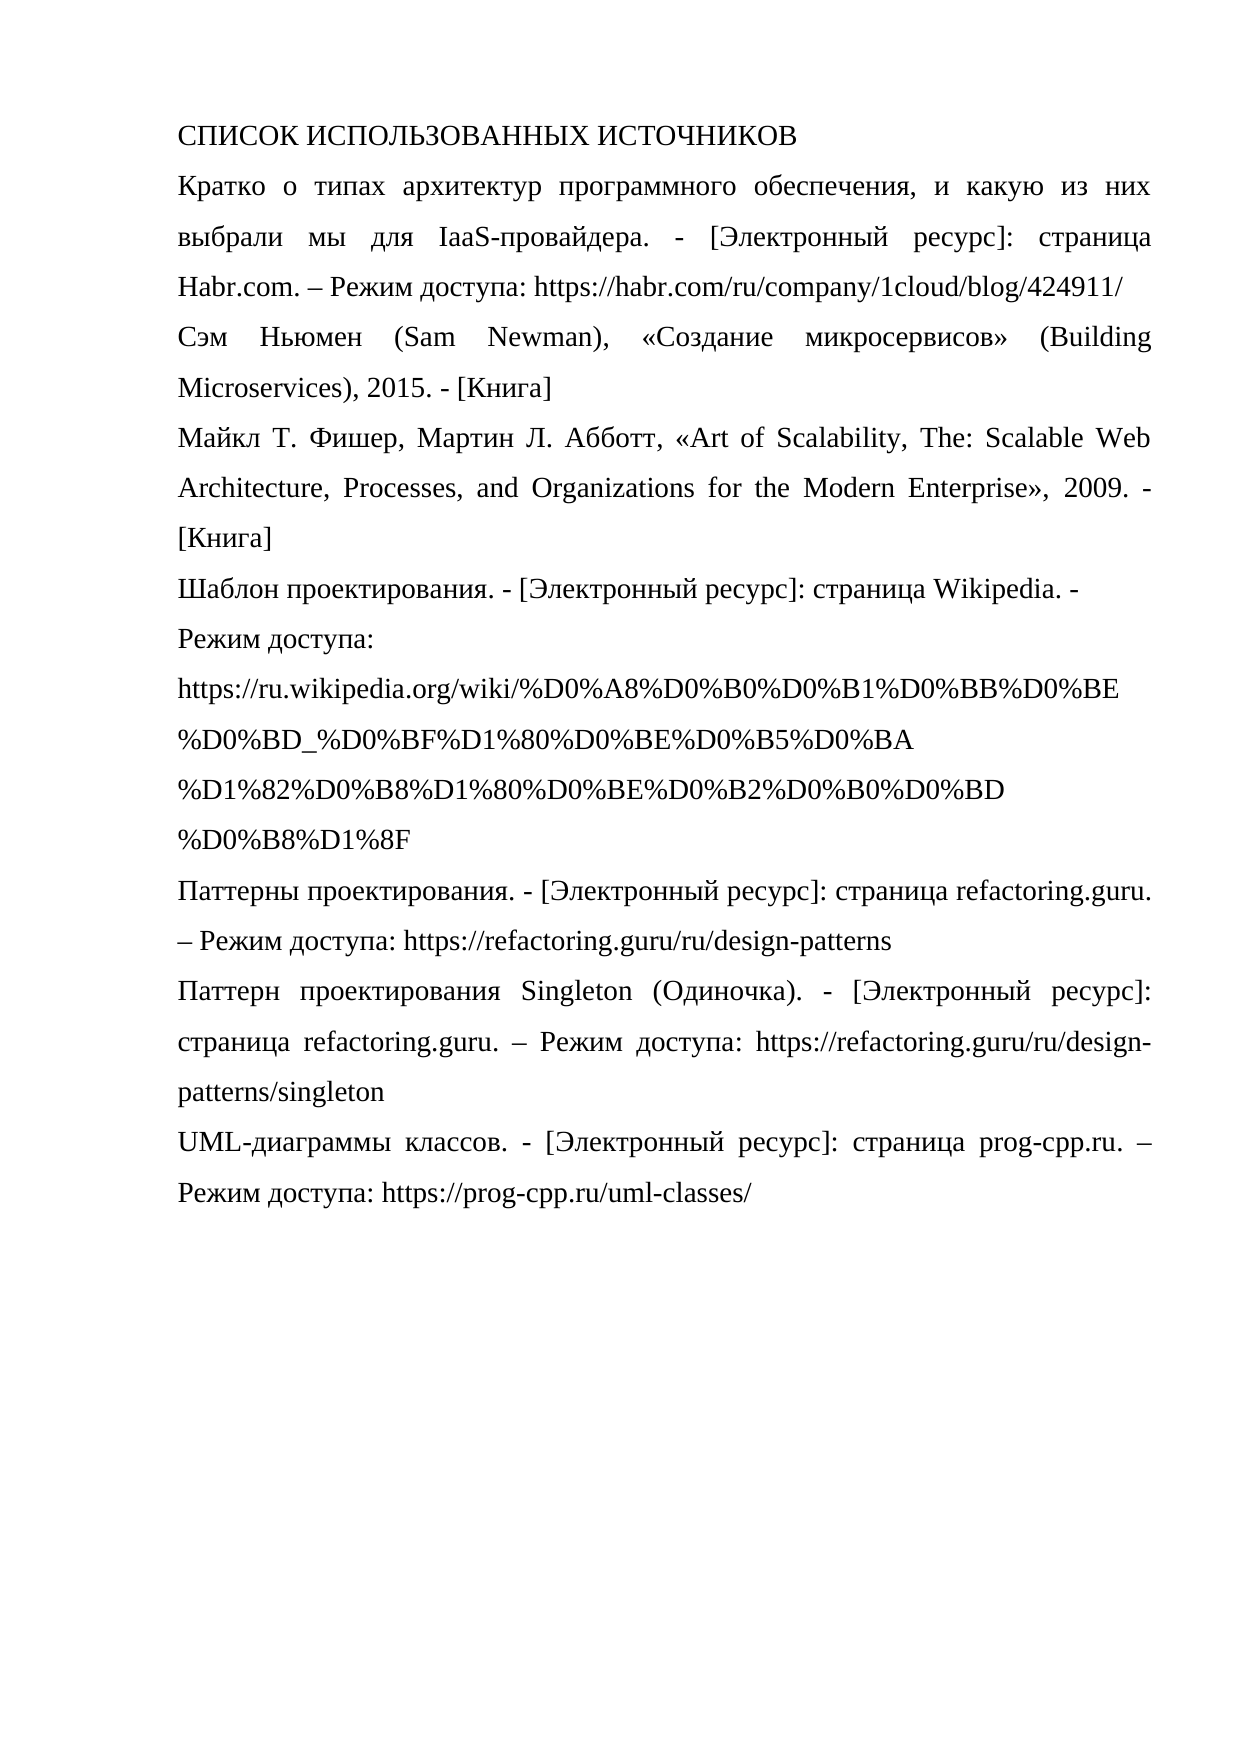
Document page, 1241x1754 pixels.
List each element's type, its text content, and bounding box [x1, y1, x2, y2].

text Паттерн проектирования Singleton (Одиночка). - [Электронный ресурс]: страница refactoring.guru. – Режим доступа: https://refactoring.guru/ru/design-patterns/singleton [177, 973, 1152, 1108]
text Кратко о типах архитектур программного обеспечения, и какую из них выбрали мы для IaaS-провайдера. - [Электронный ресурс]: страница Habr.com. – Режим доступа: https://habr.com/ru/company/1cloud/blog/424911/ [177, 168, 1152, 303]
text Шаблон проектирования. - [Электронный ресурс]: страница Wikipedia. - Режим доступа: https://ru.wikipedia.org/wiki/%D0%A8%D0%B0%D0%B1%D0%BB%D0%BE%D0%BD_%D0%BF%D1%80%D0%BE%D0%B5%D0%BA%D1%82%D0%B8%D1%80%D0%BE%D0%B2%D0%B0%D0%BD%D0%B8%D1%8F [177, 571, 1152, 856]
text СПИСОК ИСПОЛЬЗОВАННЫХ ИСТОЧНИКОВ [177, 118, 1152, 152]
text UML-диаграммы классов. - [Электронный ресурс]: страница prog-cpp.ru. – Режим доступа: https://prog-cpp.ru/uml-classes/ [177, 1124, 1152, 1208]
text Сэм Ньюмен (Sam Newman), «Создание микросервисов» (Building Microservices), 2015. - [Книга] [177, 319, 1152, 403]
text Майкл Т. Фишер, Мартин Л. Абботт, «Art of Scalability, The: Scalable Web Architecture, Processes, and Organizations for the Modern Enterprise», 2009. - [Книга] [177, 420, 1152, 554]
text Паттерны проектирования. - [Электронный ресурс]: страница refactoring.guru. – Режим доступа: https://refactoring.guru/ru/design-patterns [177, 873, 1152, 957]
